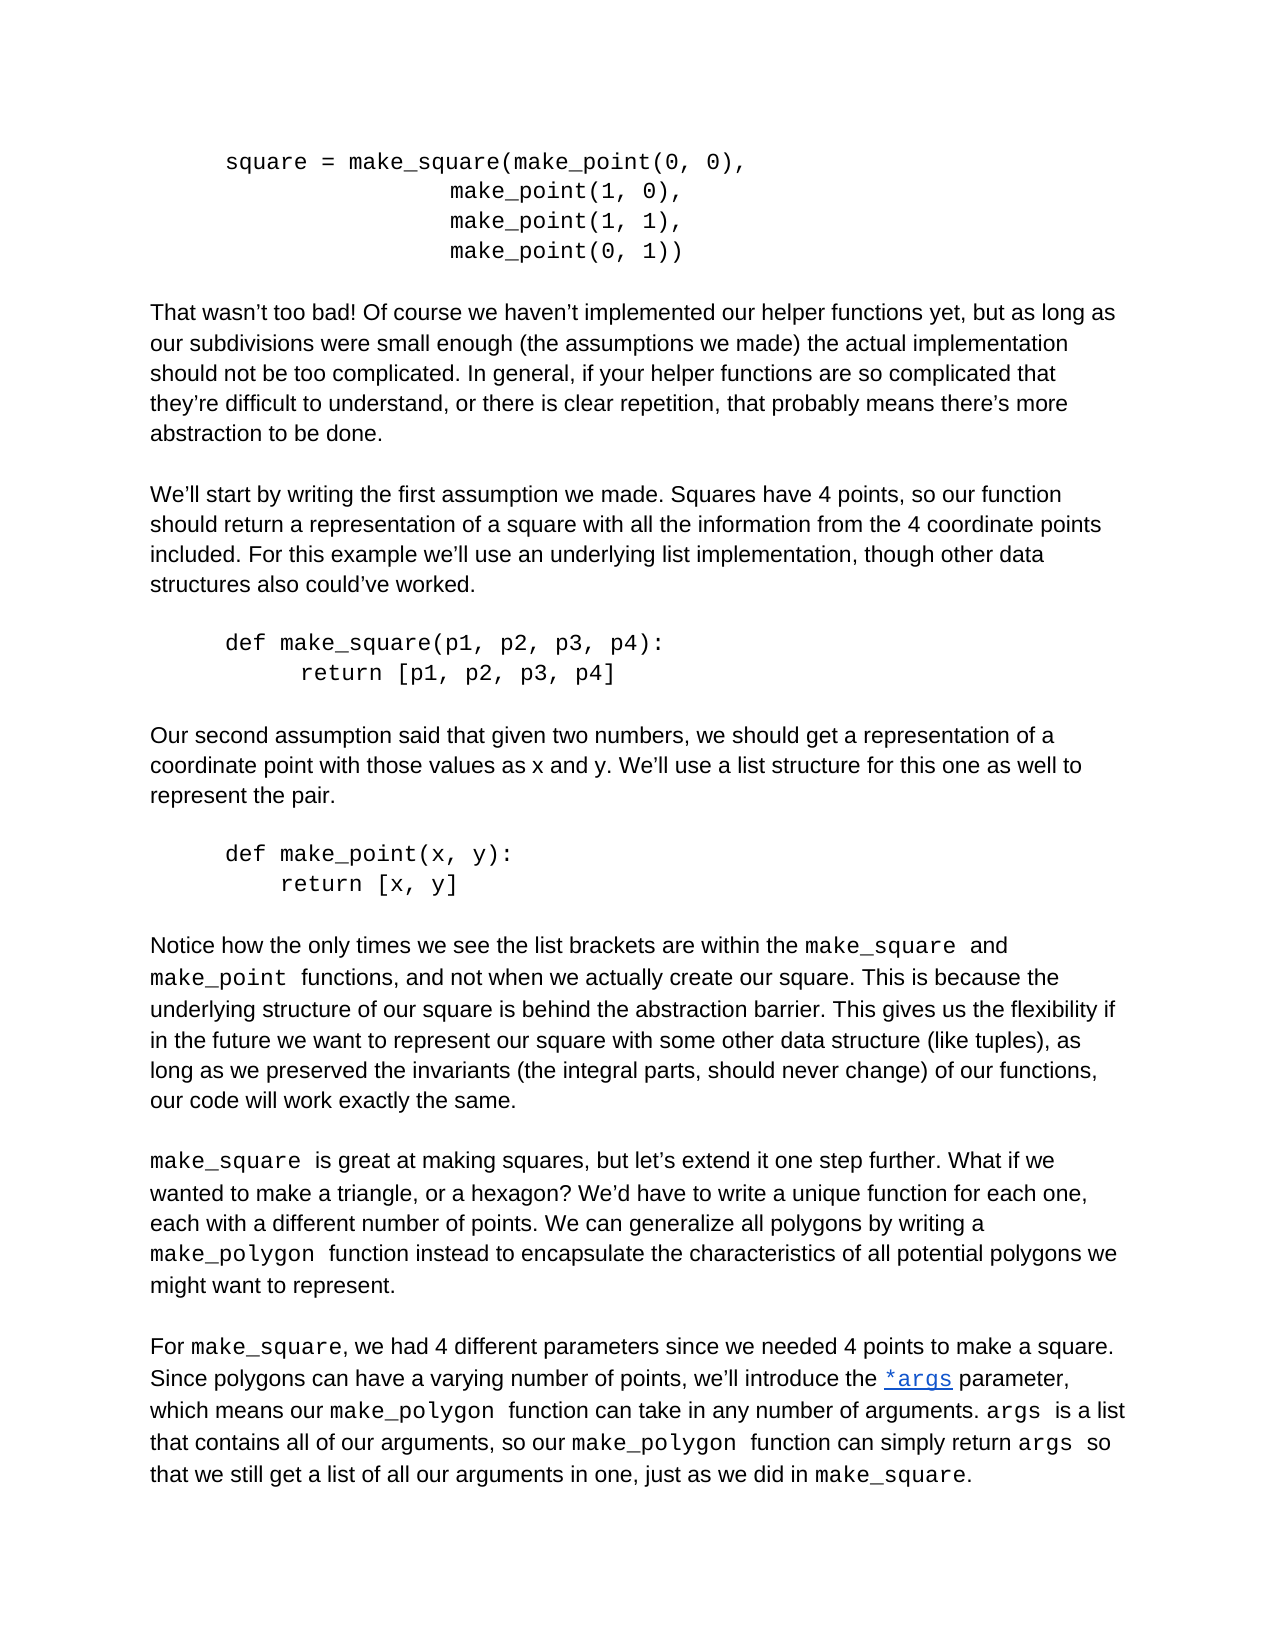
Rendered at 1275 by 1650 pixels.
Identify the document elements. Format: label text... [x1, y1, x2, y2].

text That wasn’t too bad! Of course we haven’t implemented our helper functions yet, but as long as our subdivisions were small enough (the assumptions we made) the actual implementation should not be too complicated. In general, if your helper functions are so complicated that they’re difficult to understand, or there is clear repetition, that probably means there’s more abstraction to be done. [150, 299, 1125, 447]
text We’ll start by writing the first assumption we made. Squares have 4 points, so our function should return a representation of a square with all the information from the 4 coordinate points included. For this example we’ll use an underlying list implementation, though other data structures also could’ve worked. [150, 481, 1125, 598]
text make_point(0, 1)) [375, 239, 1125, 265]
text def make_point(x, y): [225, 843, 1125, 868]
text For make_square, we had 4 different parameters since we needed 4 points to make a square. Since polygons can have a varying number of points, we’ll introduce the *args parameter, which means our make_polygon function can take in any number of arguments. args is a list that contains all of our arguments, so our make_polygon function can simply return args so that we still get a list of all our arguments in one, just as we did in make_square. [150, 1333, 1125, 1490]
text make_square is great at making squares, but let’s extend it one step further. What if we wanted to make a triangle, or a hexagon? We’d have to write a unique function for each one, each with a different number of points. We can generalize all polygons by writing a make_polygon function instead to encapsulate the characteristics of all potential polygons we might want to represent. [150, 1147, 1125, 1298]
text Notice how the only times we see the list brackets are within the make_square and make_point functions, and not when we actually create our square. This is because the underlying structure of our square is behind the abstraction barrier. This gives us the flexibility if in the future we want to represent our square with some other data structure (like tuples), as long as we preserved the invariants (the integral parts, should never change) of our functions, our code will work exactly the same. [150, 932, 1125, 1113]
text return [p1, p2, p3, p4] [150, 662, 1125, 688]
text return [x, y] [225, 872, 1125, 898]
text def make_square(p1, p2, p3, p4): [150, 632, 1125, 658]
text make_point(1, 1), [375, 209, 1125, 236]
text square = make_square(make_point(0, 0), [150, 150, 1125, 176]
text make_point(1, 0), [450, 180, 1125, 206]
text Our second assumption said that given two numbers, we should get a representation of a coordinate point with those values as x and y. We’ll use a list structure for this one as well to represent the pair. [150, 722, 1125, 808]
